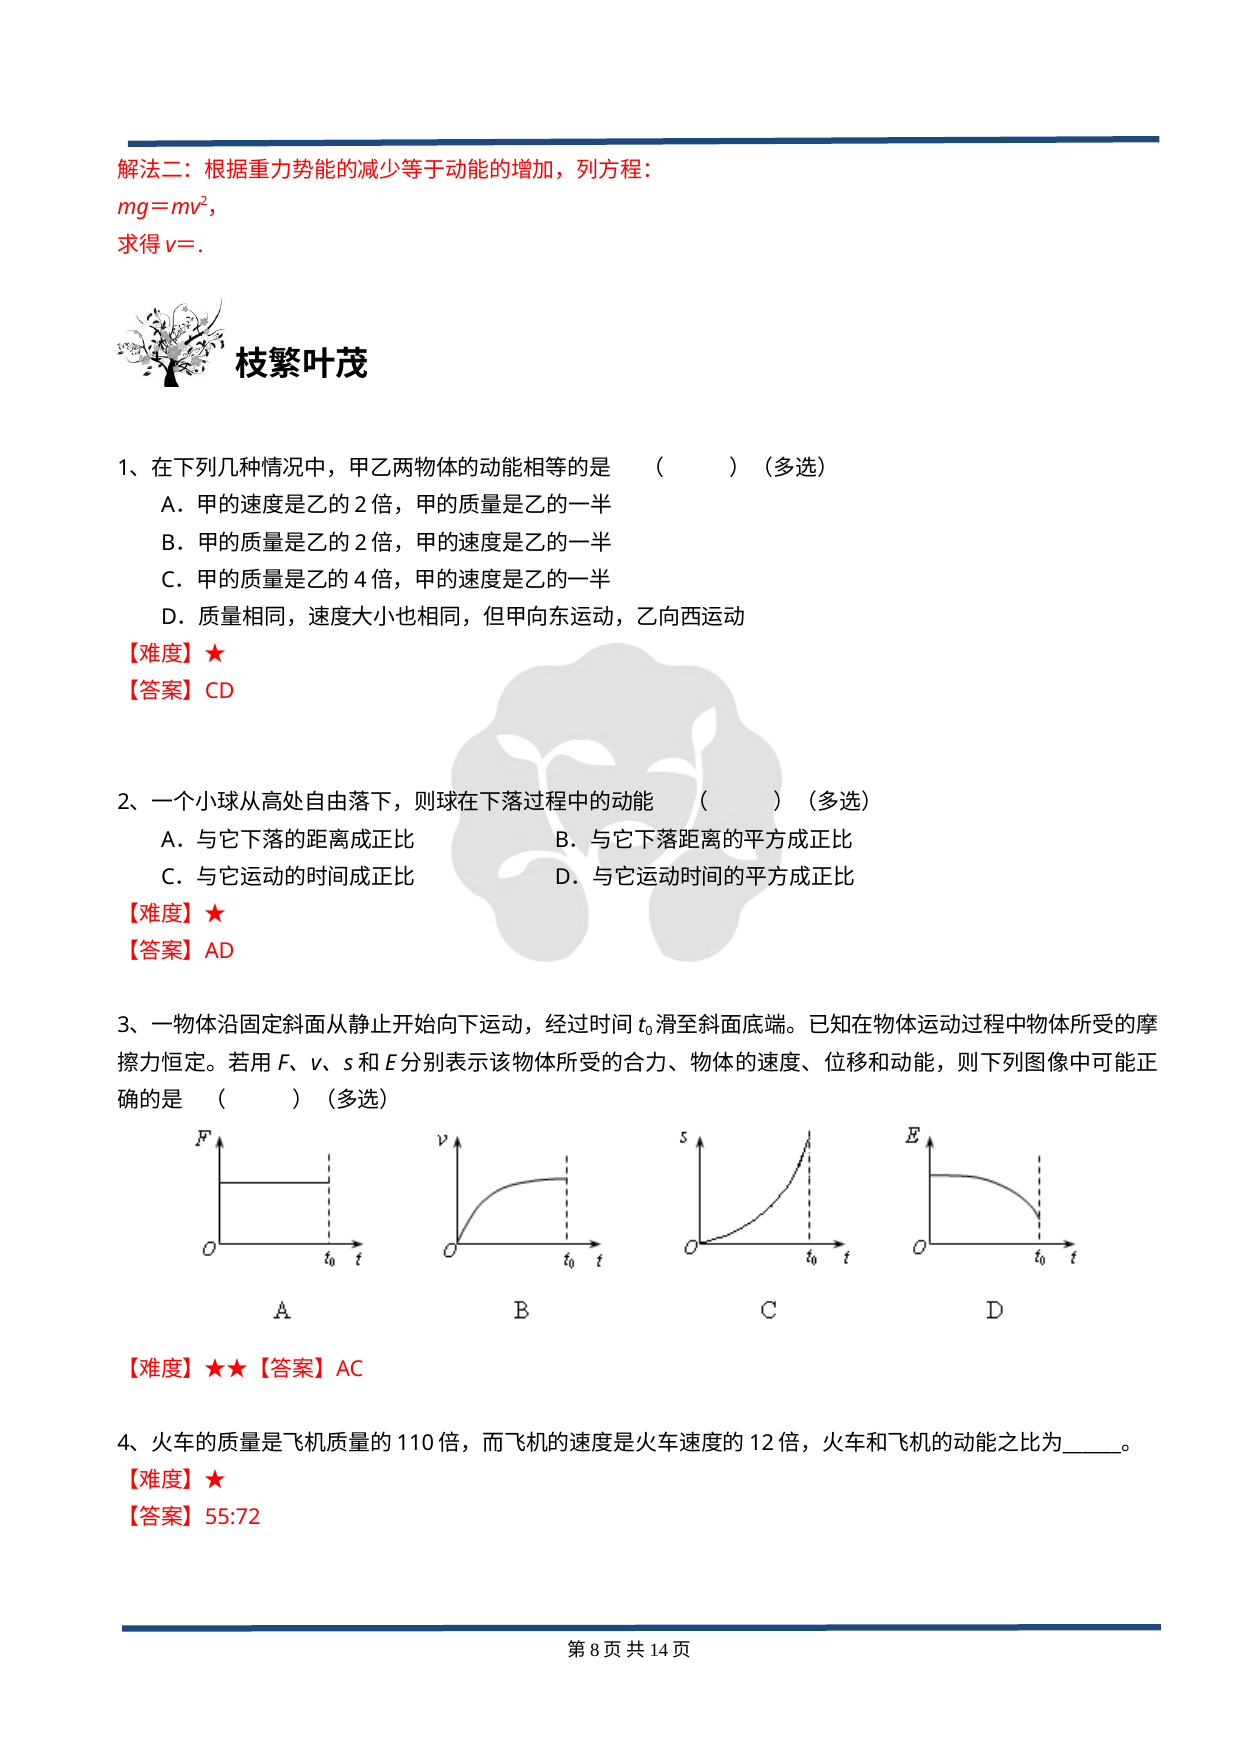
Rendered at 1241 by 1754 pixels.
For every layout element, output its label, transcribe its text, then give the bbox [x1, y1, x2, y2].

text 求得v＝. [117, 226, 1159, 259]
text 解法二：根据重力势能的减少等于动能的增加，列方程： [117, 152, 1159, 184]
text C．与它运动的时间成正比 D．与它运动时间的平方成正比 [161, 858, 1159, 891]
text 【难度】★ [117, 896, 1159, 928]
text 【难度】★ [117, 636, 1159, 668]
picture [117, 296, 227, 387]
text 【难度】★ [117, 1462, 1159, 1494]
text mg＝mv2， [117, 189, 1159, 222]
text 4、火车的质量是飞机质量的110倍，而飞机的速度是火车速度的12倍，火车和飞机的动能之比为______。 [117, 1424, 1159, 1457]
text B．甲的质量是乙的2倍，甲的速度是乙的一半 [161, 524, 1159, 557]
text 【难度】★★【答案】AC [117, 1351, 1159, 1383]
picture [183, 1118, 1092, 1325]
text 【答案】CD [117, 673, 1159, 706]
subtitle 枝繁叶茂 [117, 296, 1159, 426]
text A．甲的速度是乙的2倍，甲的质量是乙的一半 [161, 487, 1159, 520]
text A．与它下落的距离成正比 B．与它下落距离的平方成正比 [161, 821, 1159, 854]
text 1、在下列几种情况中，甲乙两物体的动能相等的是 （ ）（多选） [117, 450, 1159, 482]
text 2、一个小球从高处自由落下，则球在下落过程中的动能 （ ）（多选） [117, 784, 1159, 817]
text 【答案】55:72 [117, 1499, 1159, 1531]
text D．质量相同，速度大小也相同，但甲向东运动，乙向西运动 [161, 599, 1159, 631]
text 【答案】AD [117, 933, 1159, 965]
text 3、一物体沿固定斜面从静止开始向下运动，经过时间t0滑至斜面底端。已知在物体运动过程中物体所受的摩擦力恒定。若用F、v、s和E分别表示该物体所受的合力、物体的速度、位移和动能，则下列图像中可能正确的是 （ ）（多选） [117, 1007, 1159, 1114]
text C．甲的质量是乙的4倍，甲的速度是乙的一半 [161, 562, 1159, 594]
